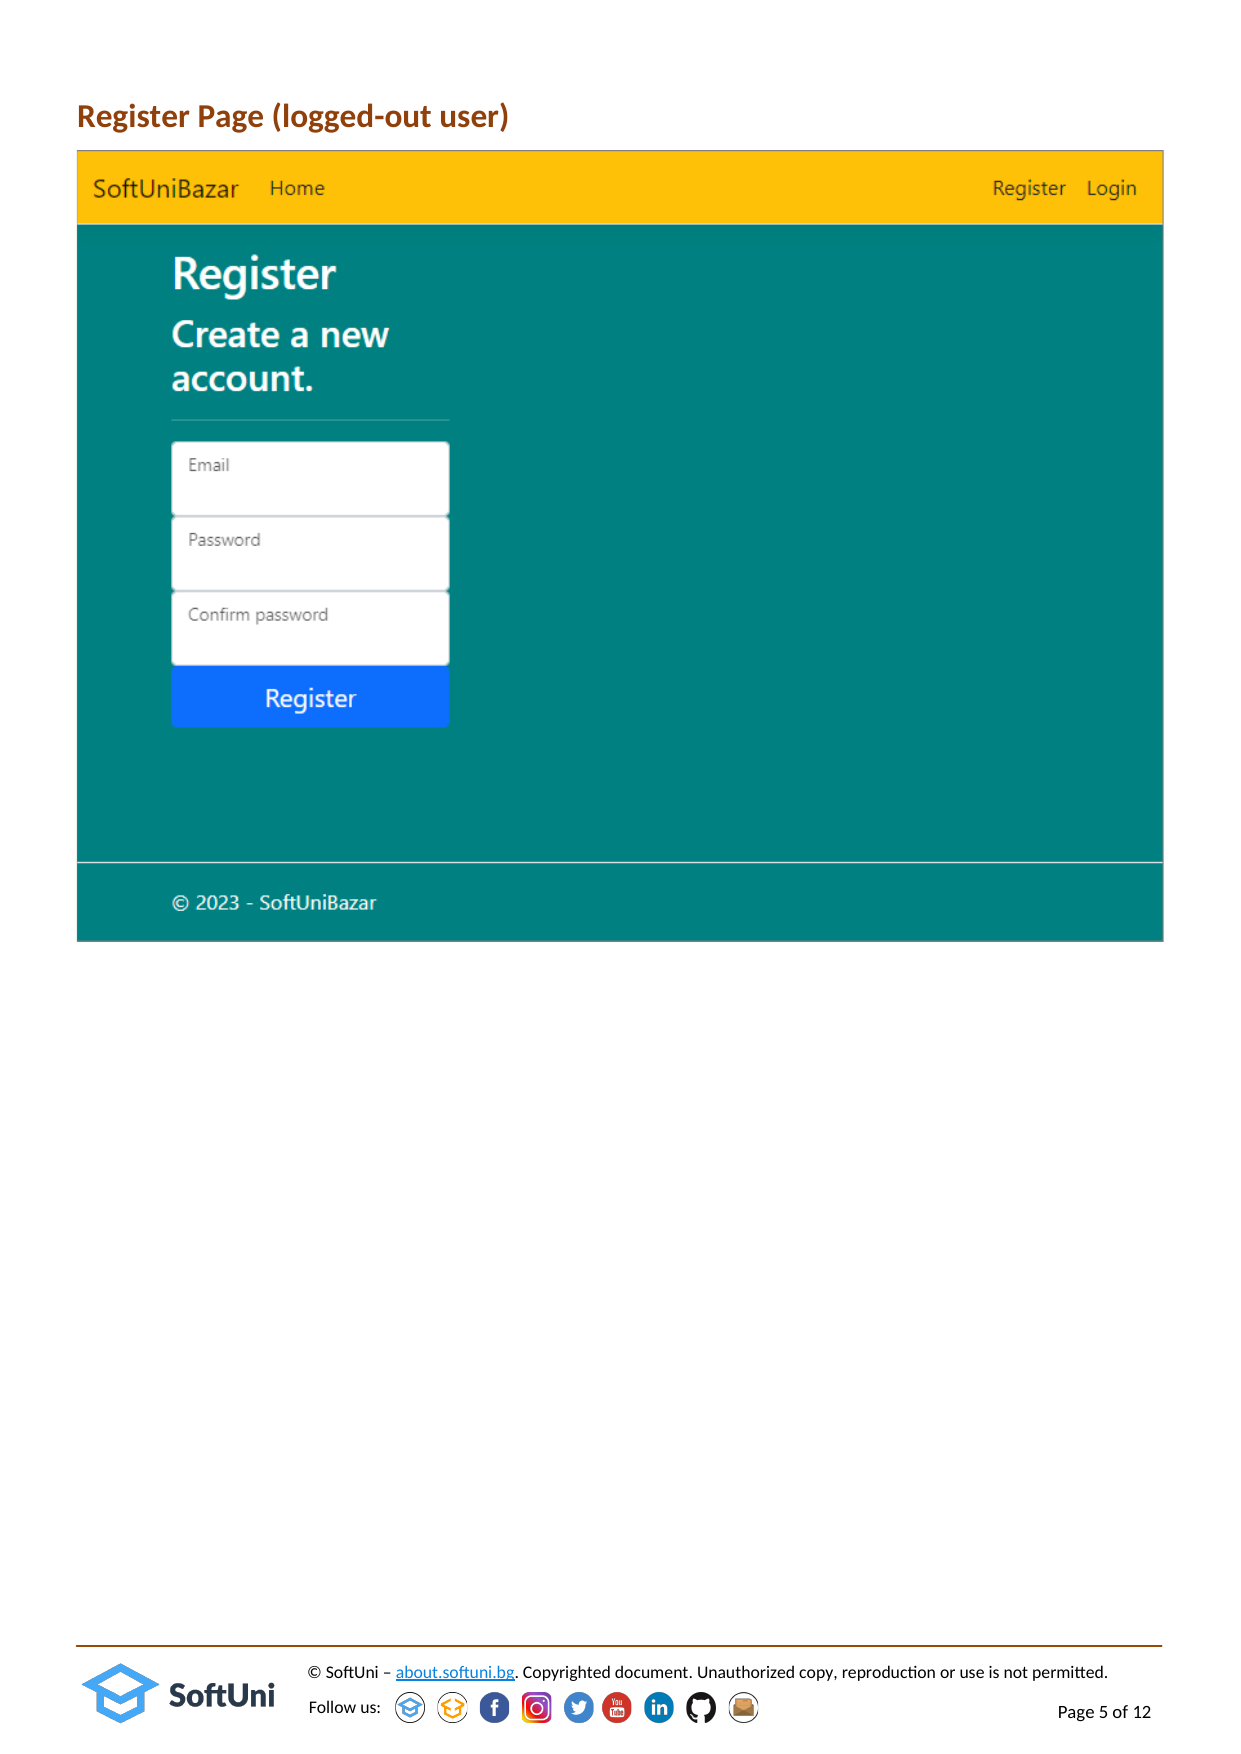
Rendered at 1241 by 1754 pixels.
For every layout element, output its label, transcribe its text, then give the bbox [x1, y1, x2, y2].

picture [644, 1692, 653, 1701]
picture [522, 1692, 552, 1723]
picture [602, 1692, 632, 1723]
picture [728, 1692, 759, 1723]
picture [75, 1658, 281, 1729]
subtitle Register Page (logged-out user) [77, 95, 1163, 136]
picture [665, 1714, 674, 1723]
picture [686, 1692, 716, 1723]
picture [644, 1714, 653, 1723]
picture [395, 1692, 425, 1723]
picture [76, 150, 1164, 942]
picture [479, 1692, 510, 1723]
picture [665, 1692, 674, 1701]
picture [564, 1692, 594, 1723]
picture [437, 1692, 468, 1723]
picture [658, 1705, 667, 1714]
